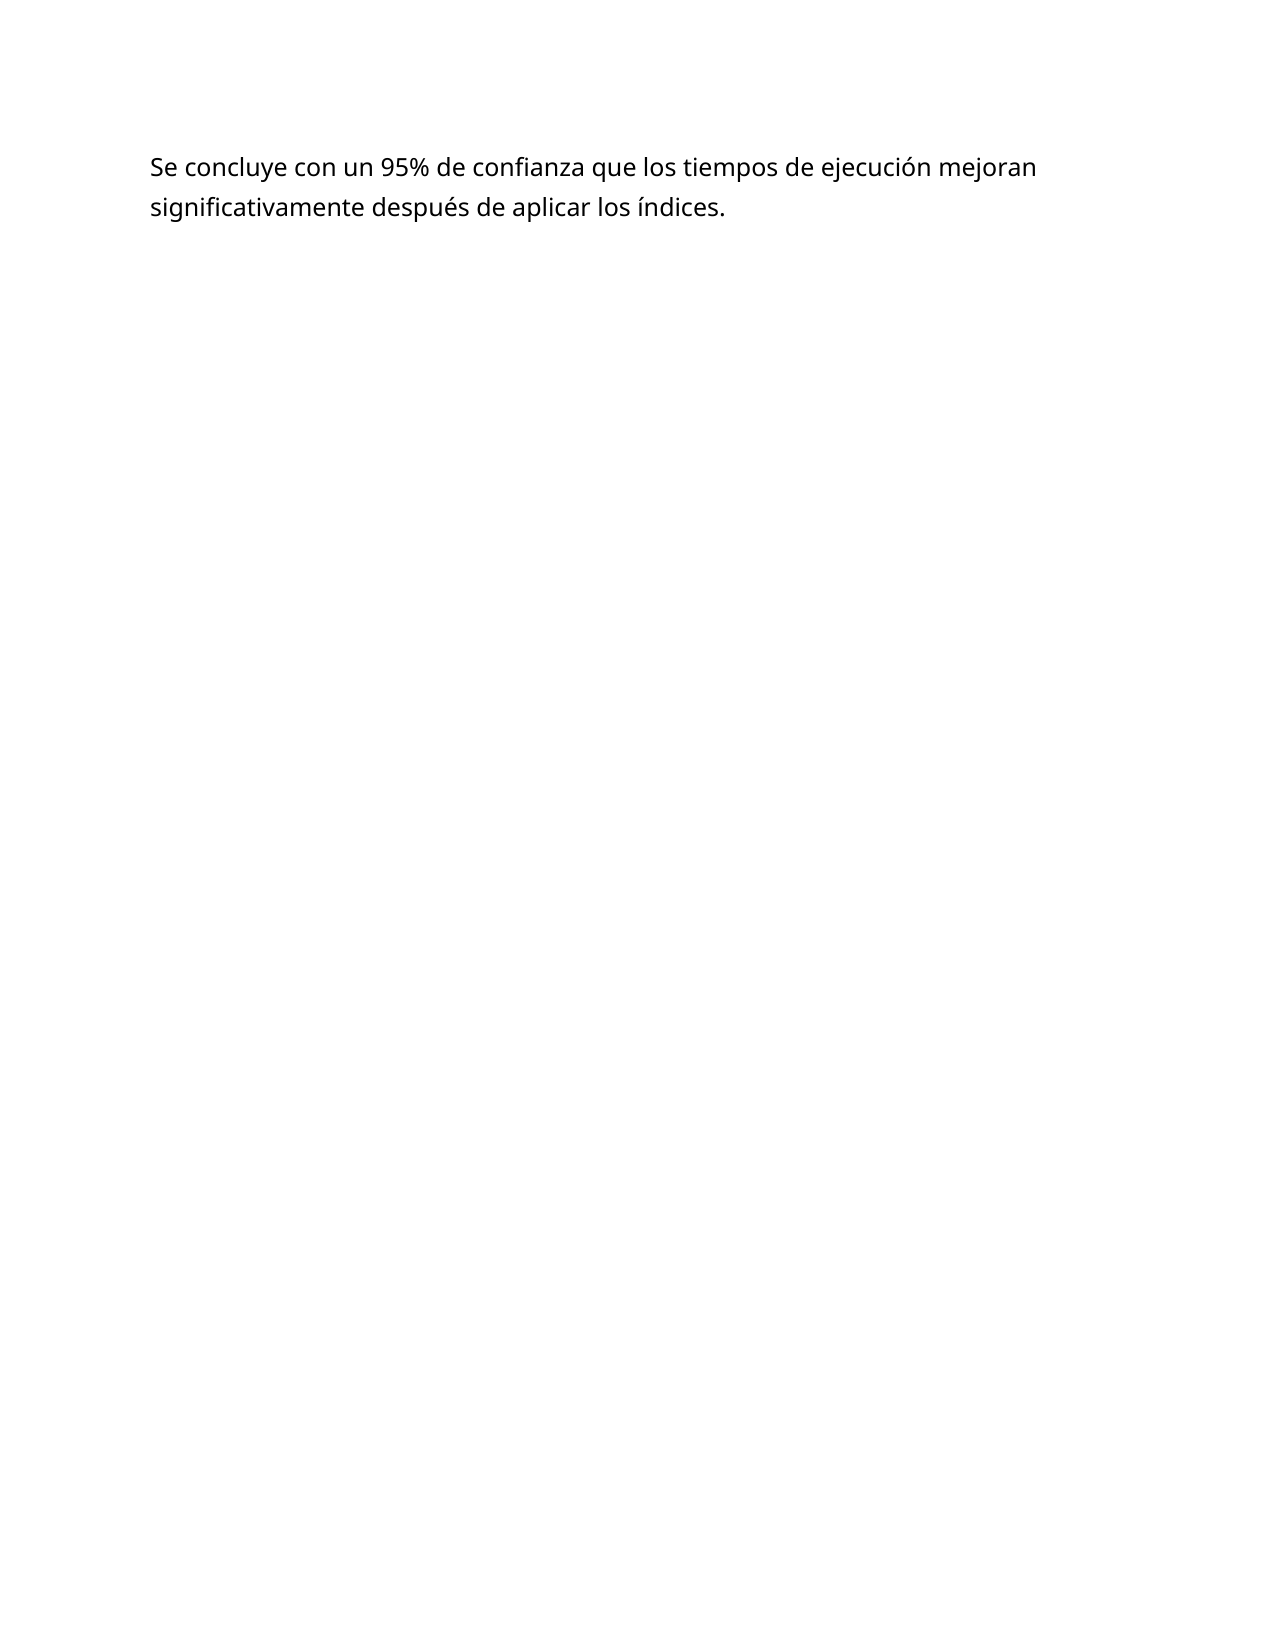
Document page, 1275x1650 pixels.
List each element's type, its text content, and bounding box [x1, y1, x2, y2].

text Se concluye con un 95% de confianza que los tiempos de ejecución mejoran significativamente después de aplicar los índices. [150, 150, 1125, 223]
